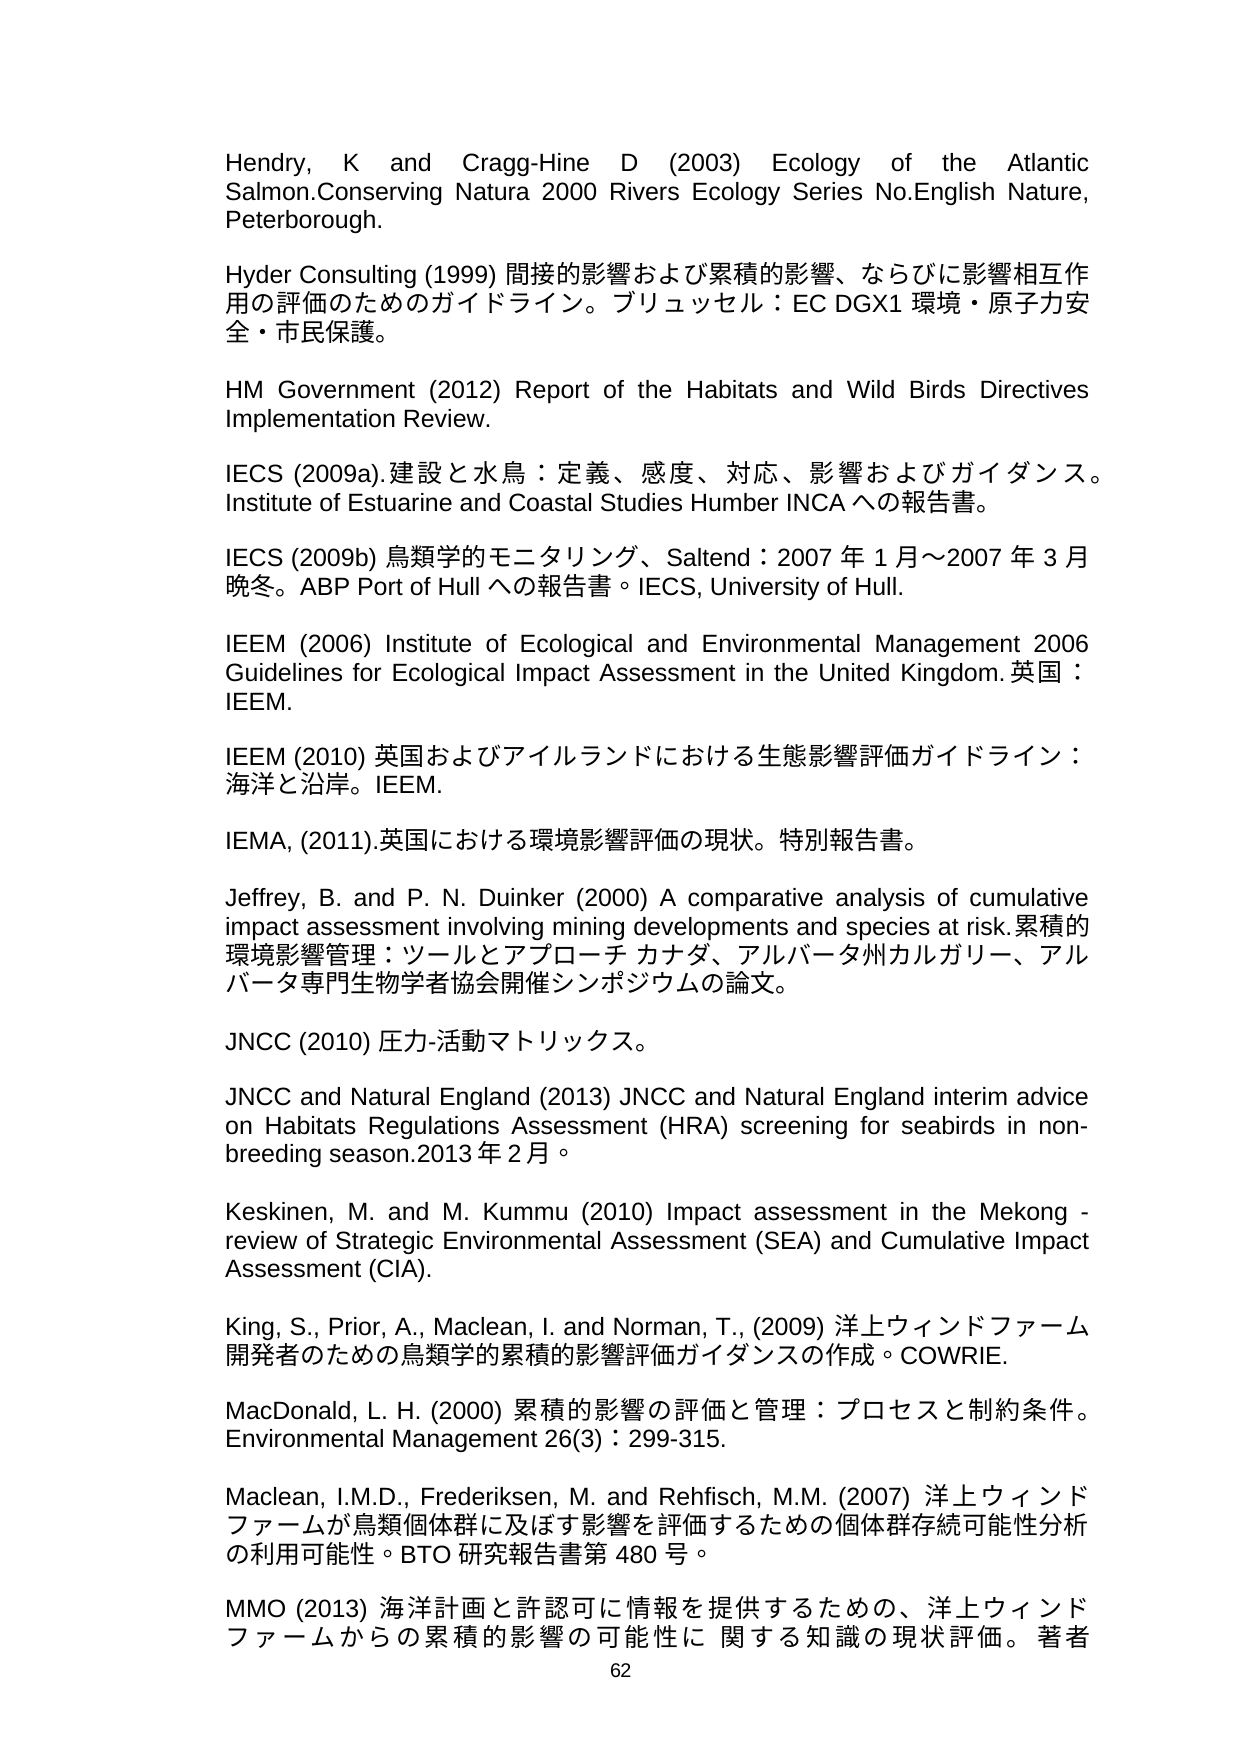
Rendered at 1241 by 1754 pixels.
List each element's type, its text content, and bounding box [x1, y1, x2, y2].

text Keskinen, M. and M. Kummu (2010) Impact assessment in the Mekong - review of Strategic Environmental Assessment (SEA) and Cumulative Impact Assessment (CIA). [225, 1197, 1091, 1283]
text JNCC and Natural England (2013) JNCC and Natural England interim advice on Habitats Regulations Assessment (HRA) screening for seabirds in non-breeding season.2013年2月。 [225, 1082, 1090, 1168]
text Maclean, I.M.D., Frederiksen, M. and Rehfisch, M.M. (2007) 洋上ウィンドファームが鳥類個体群に及ぼす影響を評価するための個体群存続可能性分析の利用可能性。BTO 研究報告書第 480 号。 [225, 1482, 1090, 1568]
text IEEM (2006) Institute of Ecological and Environmental Management 2006 Guidelines for Ecological Impact Assessment in the United Kingdom.英国：IEEM. [225, 629, 1090, 716]
text Hyder Consulting (1999) 間接的影響および累積的影響、ならびに影響相互作用の評価のためのガイドライン。ブリュッセル：EC DGX1 環境・原子力安全・市民保護。 [225, 260, 1091, 347]
text IECS (2009b) 鳥類学的モニタリング、Saltend：2007 年 1 月～2007 年 3 月 晩冬。ABP Port of Hull への報告書。IECS, University of Hull. [225, 543, 1090, 600]
text IEEM (2010) 英国およびアイルランドにおける生態影響評価ガイドライン：海洋と沿岸。IEEM. [225, 742, 1090, 799]
text King, S., Prior, A., Maclean, I. and Norman, T., (2009) 洋上ウィンドファーム開発者のための鳥類学的累積的影響評価ガイダンスの作成。COWRIE. [225, 1312, 1090, 1369]
text IEMA, (2011).英国における環境影響評価の現状。特別報告書。 [225, 826, 1090, 854]
text Hendry, K and Cragg-Hine D (2003) Ecology of the Atlantic Salmon.Conserving Natura 2000 Rivers Ecology Series No.English Nature, Peterborough. [225, 148, 1090, 234]
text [225, 1594, 1091, 1652]
text HM Government (2012) Report of the Habitats and Wild Birds Directives Implementation Review. [225, 375, 1090, 433]
text JNCC (2010) 圧力-活動マトリックス。 [225, 1027, 1107, 1056]
text MacDonald, L. H. (2000) 累積的影響の評価と管理：プロセスと制約条件。Environmental Management 26(3)：299-315. [225, 1396, 1078, 1453]
text Jeffrey, B. and P. N. Duinker (2000) A comparative analysis of cumulative impact assessment involving mining developments and species at risk.累積的環境影響管理：ツールとアプローチ カナダ、アルバータ州カルガリー、アルバータ専門生物学者協会開催シンポジウムの論文。 [225, 883, 1090, 998]
text IECS (2009a).建設と水鳥：定義、感度、対応、影響およびガイダンス。Institute of Estuarine and Coastal Studies Humber INCAへの報告書。 [225, 459, 1091, 517]
